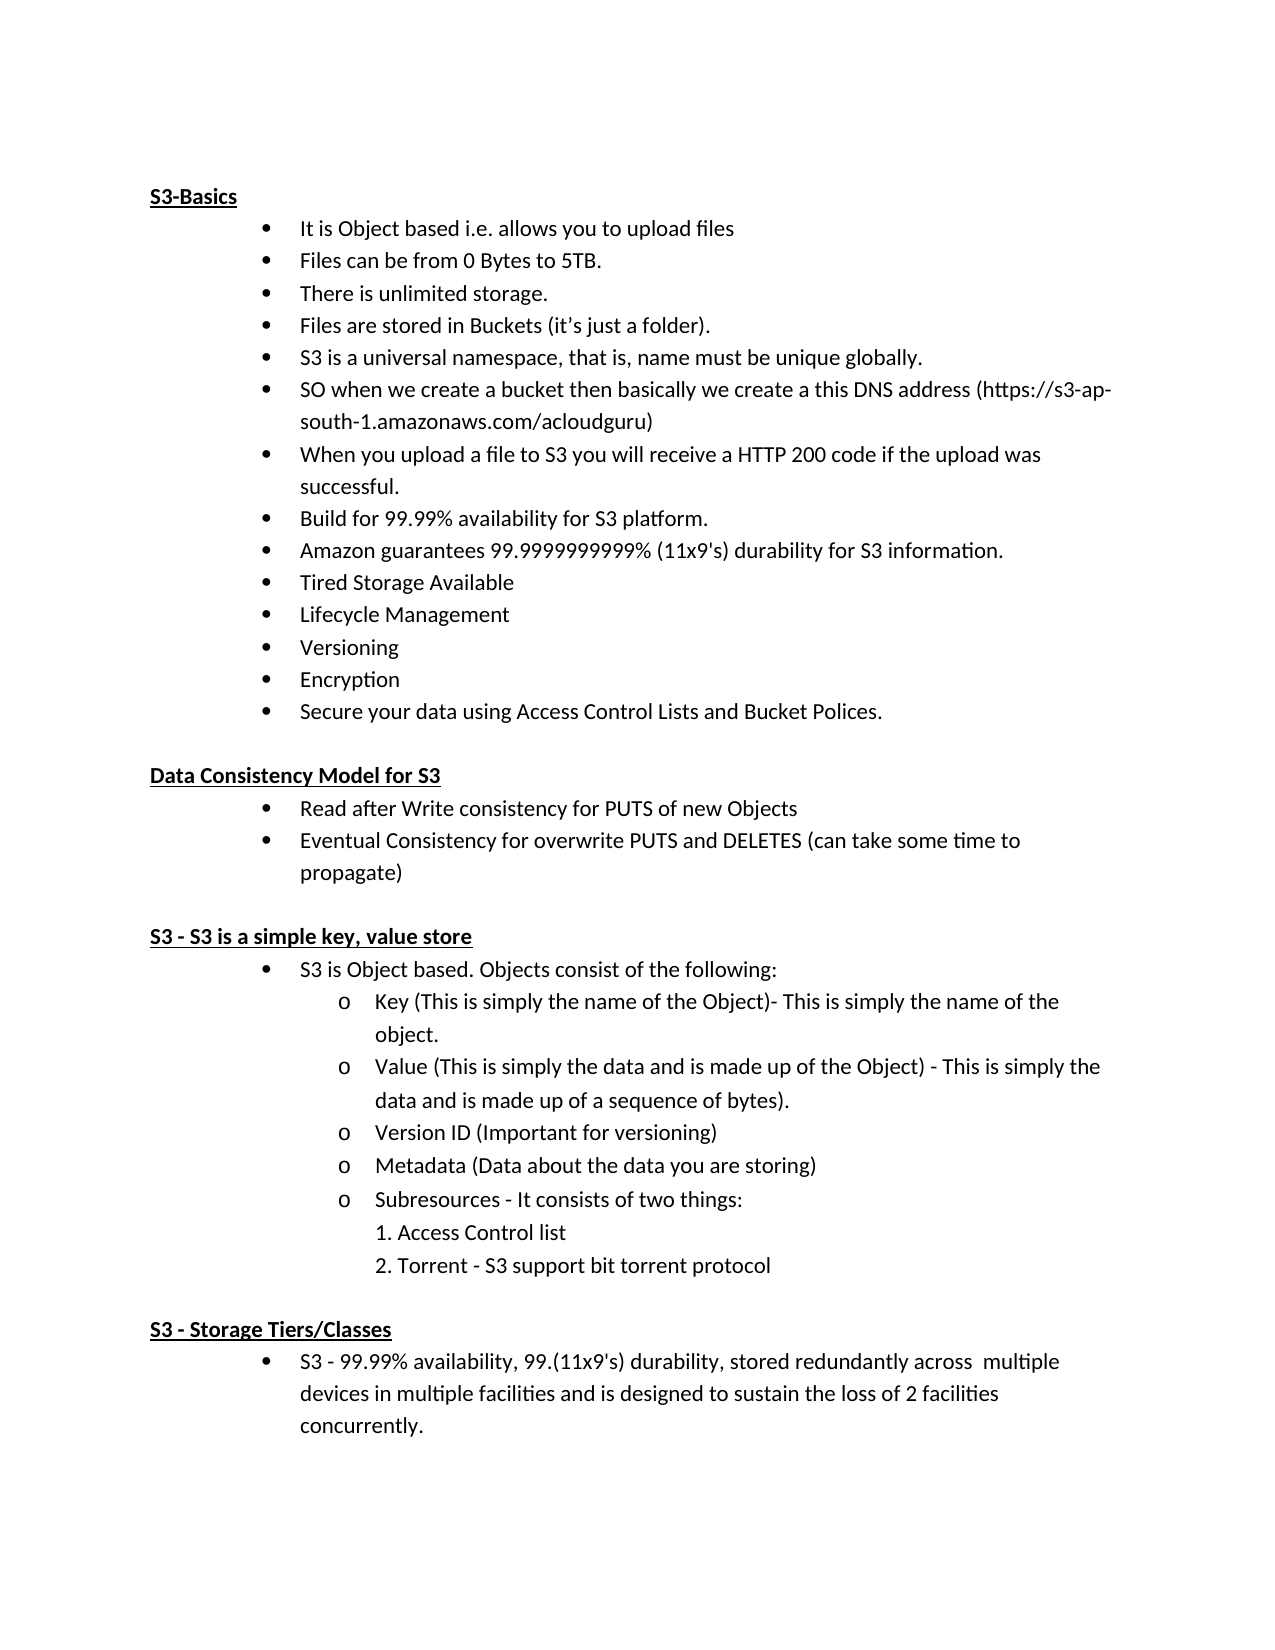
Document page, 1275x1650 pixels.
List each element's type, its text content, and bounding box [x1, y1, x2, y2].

text S3 - Storage Tiers/Classes [150, 1315, 1125, 1343]
list Encryption [262, 665, 1125, 693]
list Subresources - It consists of two things: [337, 1185, 1125, 1214]
list Files can be from 0 Bytes to 5TB. [262, 247, 1125, 274]
list S3 is a universal namespace, that is, name must be unique globally. [262, 343, 1125, 371]
list Key (This is simply the name of the Object)- This is simply the name of the object. [337, 987, 1125, 1048]
list S3 - 99.99% availability, 99.(11x9's) durability, stored redundantly across multiple devices in multiple facilities and is designed to sustain the loss of 2 facilities concurrently. [262, 1347, 1125, 1440]
list SO when we create a bucket then basically we create a this DNS address (https://s3-ap-south-1.amazonaws.com/acloudguru) [262, 375, 1125, 436]
text Data Consistency Model for S3 [150, 762, 1125, 789]
list Value (This is simply the data and is made up of the Object) - This is simply the data and is made up of a sequence of bytes). [337, 1052, 1125, 1114]
list Tired Storage Available [262, 568, 1125, 596]
list Lifecycle Management [262, 601, 1125, 629]
text 1. Access Control list [150, 1218, 1125, 1247]
list Amazon guarantees 99.9999999999% (11x9's) durability for S3 information. [262, 536, 1125, 564]
text S3 - S3 is a simple key, value store [150, 922, 1125, 951]
list Build for 99.99% availability for S3 platform. [262, 504, 1125, 532]
list Files are stored in Buckets (it’s just a folder). [262, 311, 1125, 339]
text 2. Torrent - S3 support bit torrent protocol [150, 1251, 1125, 1279]
list When you upload a file to S3 you will receive a HTTP 200 code if the upload was successful. [262, 440, 1125, 500]
list Versioning [262, 633, 1125, 661]
list Version ID (Important for versioning) [337, 1118, 1125, 1147]
list It is Object based i.e. allows you to upload files [262, 214, 1125, 242]
list Metadata (Data about the data you are storing) [337, 1151, 1125, 1181]
list S3 is Object based. Objects consist of the following: [262, 955, 1125, 983]
list Secure your data using Access Control Lists and Bucket Polices. [262, 697, 1125, 725]
text S3-Basics [150, 182, 1125, 210]
list Eventual Consistency for overwrite PUTS and DELETES (can take some time to propagate) [262, 826, 1125, 886]
list There is unlimited storage. [262, 279, 1125, 307]
list Read after Write consistency for PUTS of new Objects [262, 794, 1125, 822]
